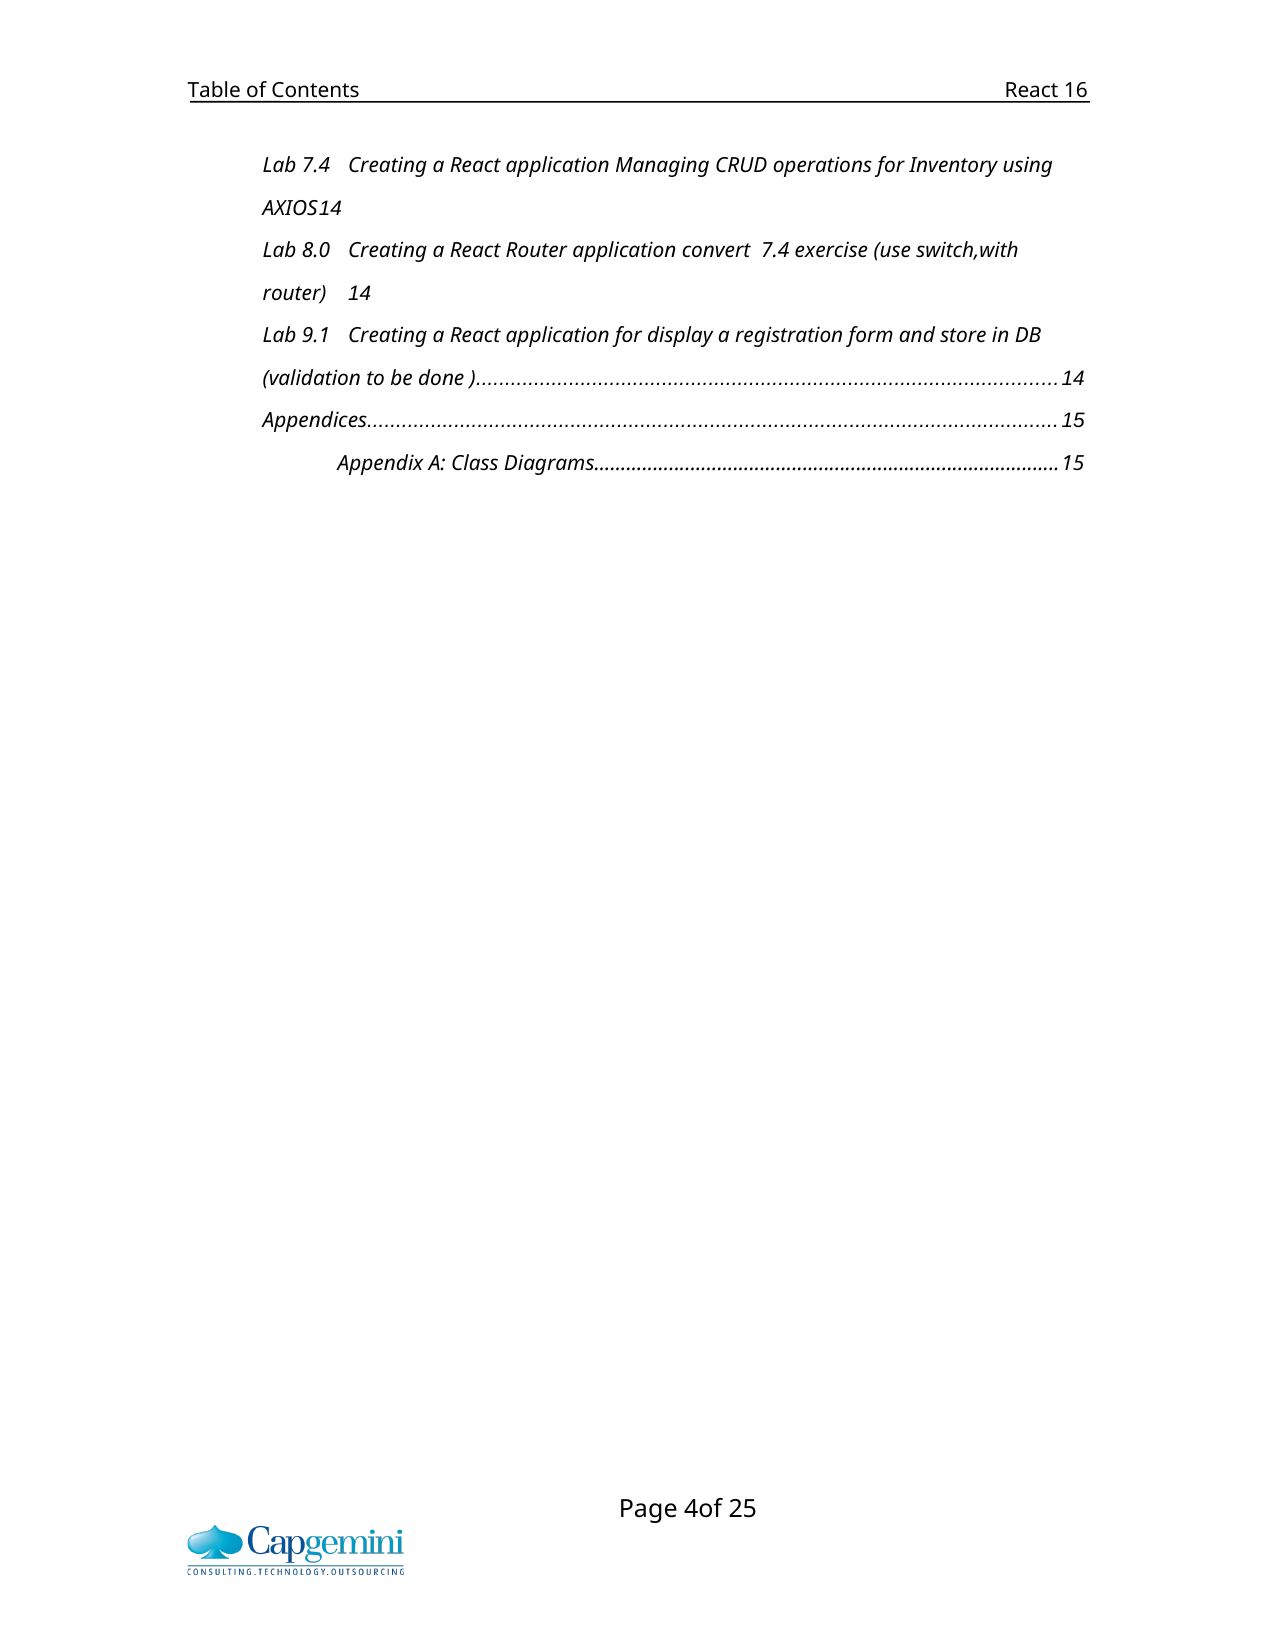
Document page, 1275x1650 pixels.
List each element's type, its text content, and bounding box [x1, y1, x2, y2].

text Lab 9.1 Creating a React application for display a registration form and store in DB (validation to be done ) 14 [262, 320, 1087, 391]
text Appendix A: Class Diagrams 15 [337, 448, 1087, 477]
text Appendices 15 [262, 406, 1087, 434]
text Lab 7.4 Creating a React application Managing CRUD operations for Inventory using AXIOS 14 [262, 150, 1087, 221]
text Lab 8.0 Creating a React Router application convert 7.4 exercise (use switch,with router) 14 [262, 235, 1087, 306]
picture [187, 1525, 404, 1575]
